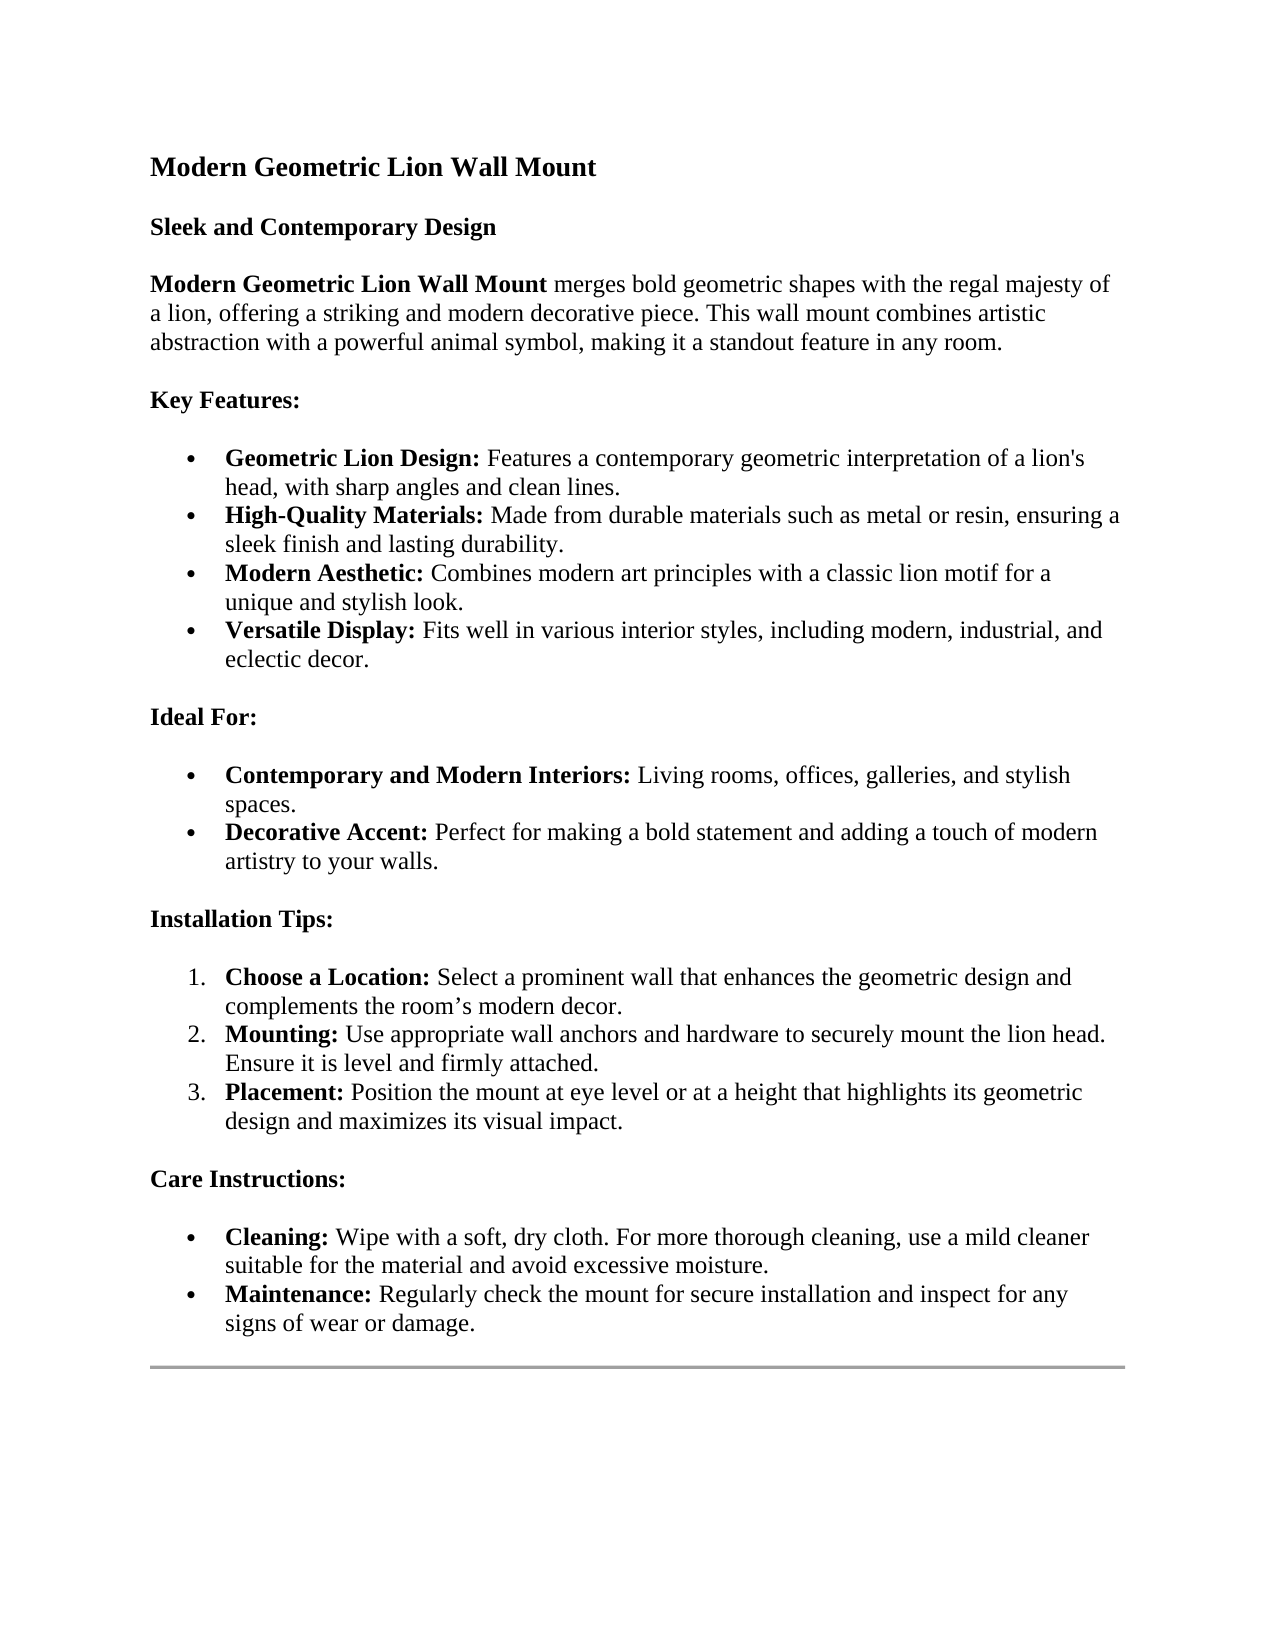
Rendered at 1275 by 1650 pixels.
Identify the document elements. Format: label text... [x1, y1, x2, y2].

list Mounting: Use appropriate wall anchors and hardware to securely mount the lion head. Ensure it is level and firmly attached. [187, 1019, 1125, 1077]
text Modern Geometric Lion Wall Mount merges bold geometric shapes with the regal majesty of a lion, offering a striking and modern decorative piece. This wall mount combines artistic abstraction with a powerful animal symbol, making it a standout feature in any room. [150, 269, 1125, 356]
text Ideal For: [150, 702, 1125, 731]
list Choose a Location: Select a prominent wall that enhances the geometric design and complements the room’s modern decor. [187, 962, 1125, 1019]
text Installation Tips: [150, 904, 1125, 933]
list Placement: Position the mount at eye level or at a height that highlights its geometric design and maximizes its visual impact. [187, 1077, 1125, 1134]
list Cleaning: Wipe with a soft, dry cloth. For more thorough cleaning, use a mild cleaner suitable for the material and avoid excessive moisture. [187, 1222, 1125, 1279]
text Modern Geometric Lion Wall Mount [150, 150, 1125, 182]
list Versatile Display: Fits well in various interior styles, including modern, industrial, and eclectic decor. [187, 615, 1125, 673]
list Modern Aesthetic: Combines modern art principles with a classic lion motif for a unique and stylish look. [187, 558, 1125, 615]
text Sleek and Contemporary Design [150, 212, 1125, 240]
list Contemporary and Modern Interiors: Living rooms, offices, galleries, and stylish spaces. [187, 760, 1125, 817]
text Key Features: [150, 385, 1125, 414]
list High-Quality Materials: Made from durable materials such as metal or resin, ensuring a sleek finish and lasting durability. [187, 500, 1125, 558]
text Care Instructions: [150, 1164, 1125, 1192]
list Decorative Accent: Perfect for making a bold statement and adding a touch of modern artistry to your walls. [187, 817, 1125, 875]
list Maintenance: Regularly check the mount for secure installation and inspect for any signs of wear or damage. [187, 1279, 1125, 1337]
list Geometric Lion Design: Features a contemporary geometric interpretation of a lion's head, with sharp angles and clean lines. [187, 443, 1125, 500]
